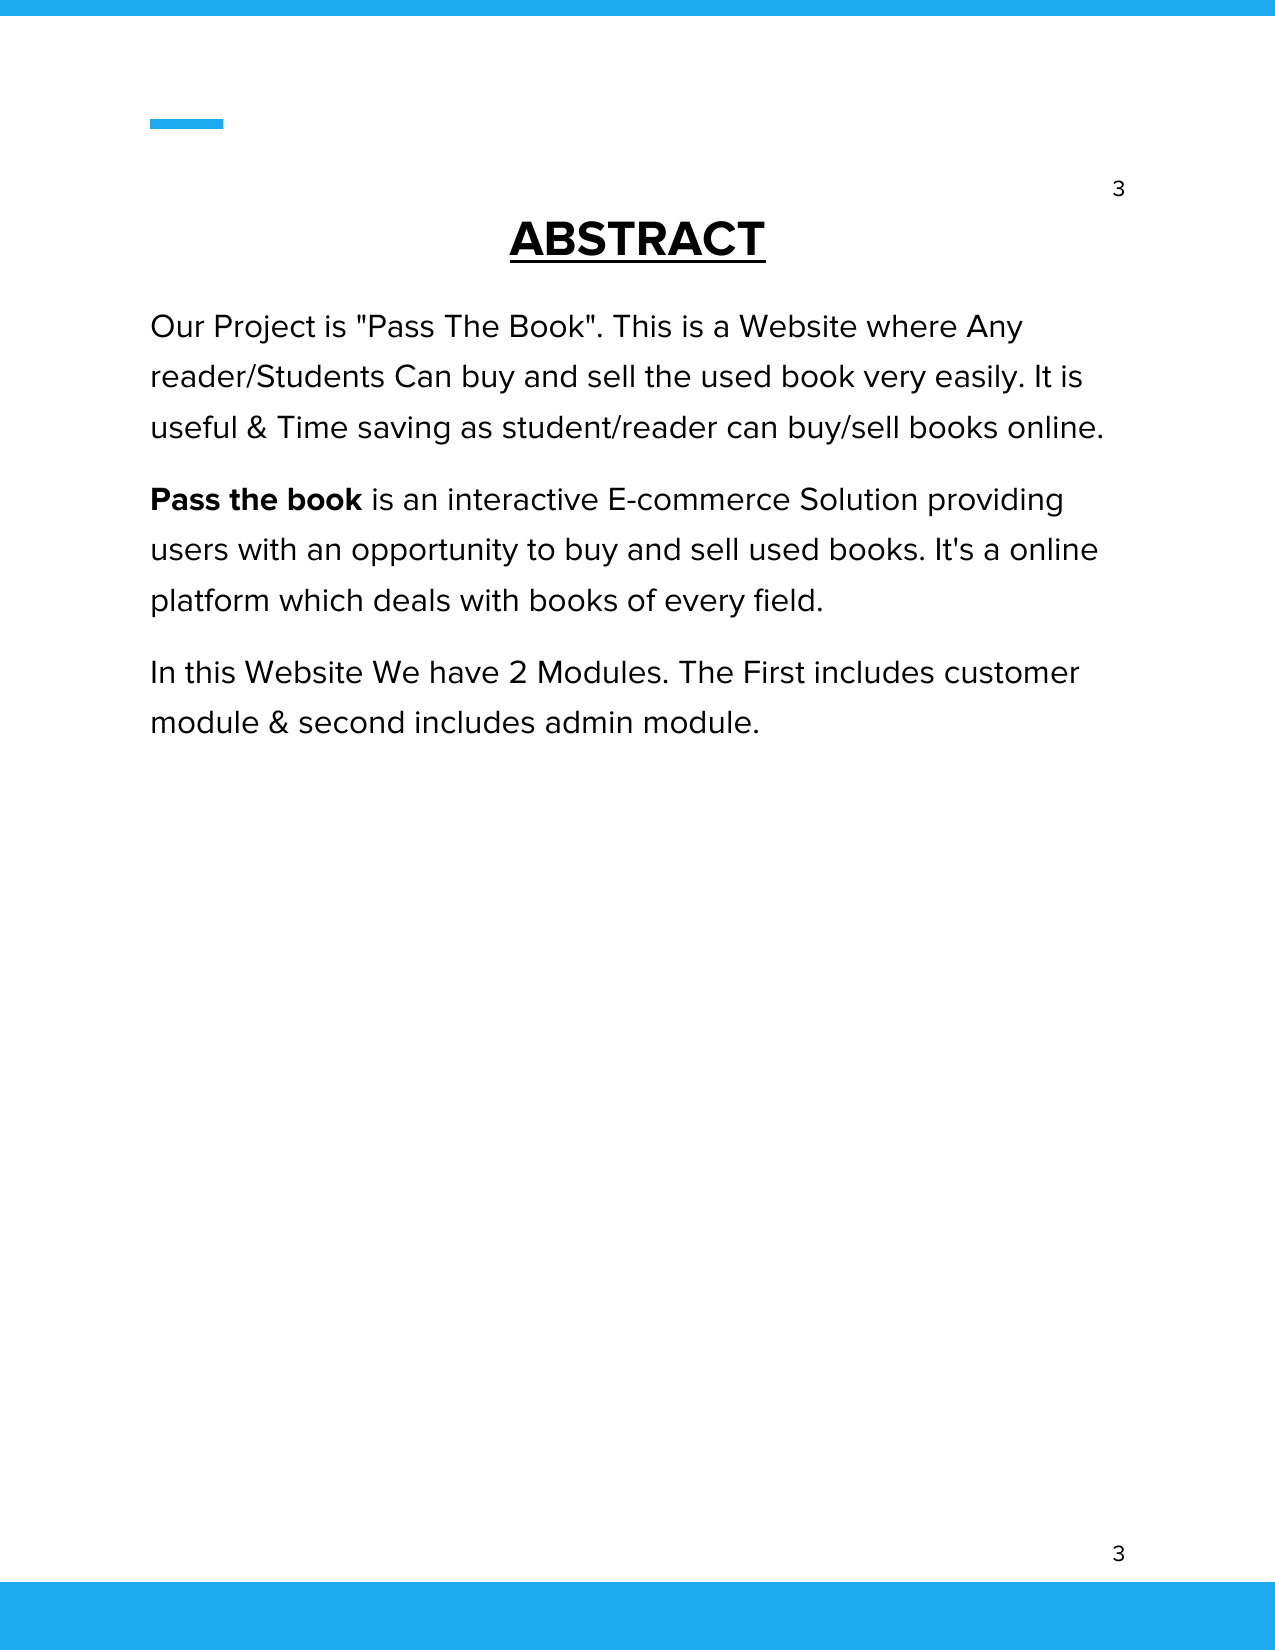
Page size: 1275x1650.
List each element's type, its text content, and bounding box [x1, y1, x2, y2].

text Our Project is "Pass The Book". This is a Website where Any reader/Students Can buy and sell the used book very easily. It is useful & Time saving as student/reader can buy/sell books online. [150, 306, 1125, 448]
text In this Website We have 2 Modules. The First includes customer module & second includes admin module. [150, 652, 1125, 744]
picture [0, 0, 1275, 16]
text Pass the book is an interactive E-commerce Solution providing users with an opportunity to buy and sell used books. It's a online platform which deals with books of every field. [150, 479, 1125, 622]
text ABSTRACT [150, 209, 1125, 270]
picture [150, 119, 224, 129]
picture [0, 1582, 1275, 1650]
